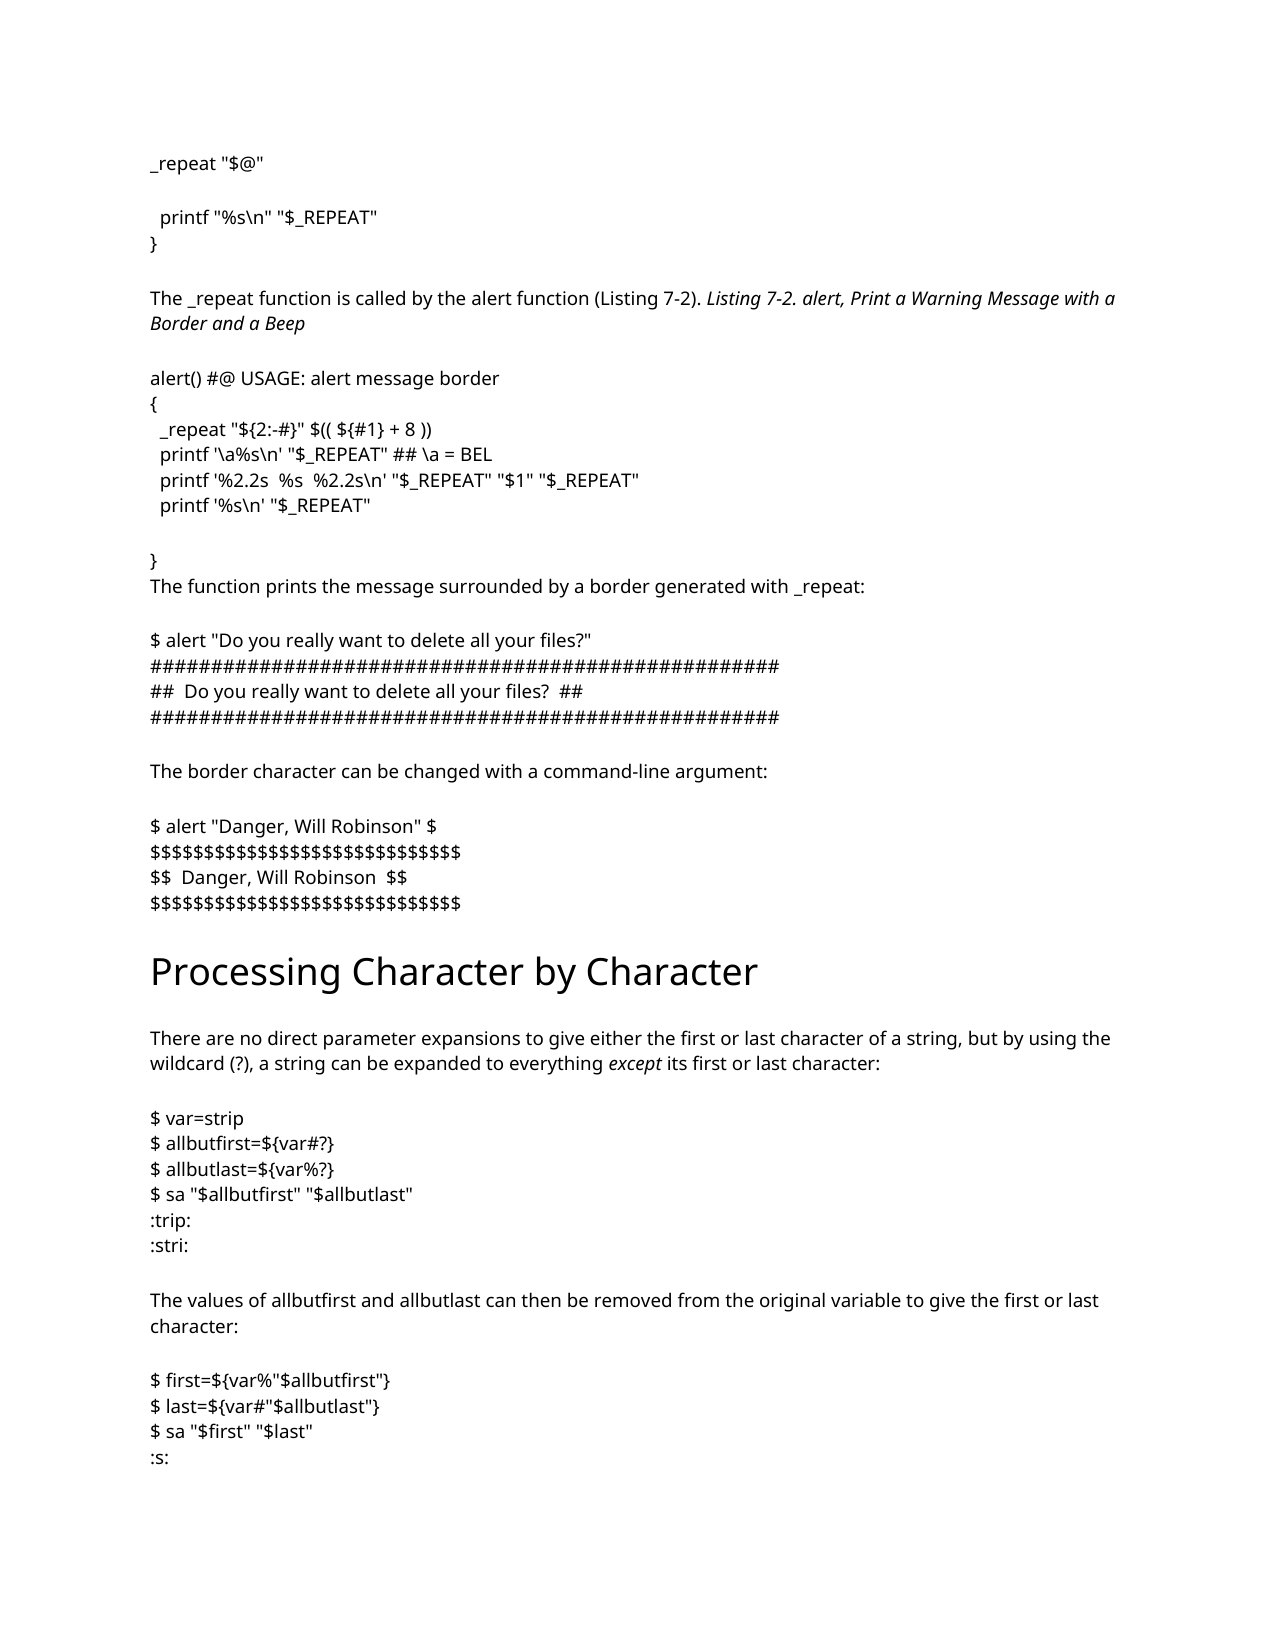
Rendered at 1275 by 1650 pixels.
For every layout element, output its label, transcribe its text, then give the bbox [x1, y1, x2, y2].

text :trip: [150, 1207, 1125, 1233]
text $$$$$$$$$$$$$$$$$$$$$$$$$$$$$ [150, 839, 1125, 864]
text $ alert "Danger, Will Robinson" $ [150, 813, 1125, 839]
text } The function prints the message surrounded by a border generated with _repeat: [150, 547, 1125, 598]
text :stri: [150, 1233, 1125, 1258]
text $$ Danger, Will Robinson $$ [150, 864, 1125, 890]
text The values of allbutfirst and allbutlast can then be removed from the original variable to give the first or last character: [150, 1287, 1125, 1338]
text There are no direct parameter expansions to give either the first or last character of a string, but by using the wildcard (?), a string can be expanded to everything except its first or last character: [150, 1025, 1125, 1076]
text printf "%s\n" "$_REPEAT" [150, 205, 1125, 230]
text The _repeat function is called by the alert function (Listing 7-2). Listing 7-2. alert, Print a Warning Message with a Border and a Beep [150, 285, 1125, 336]
text $ first=${var%"$allbutfirst"} [150, 1368, 1125, 1393]
text :s: [150, 1444, 1125, 1470]
text The border character can be changed with a command-line argument: [150, 759, 1125, 784]
text $ alert "Do you really want to delete all your files?" [150, 628, 1125, 653]
text _repeat "$@" [150, 150, 1125, 176]
text $ allbutlast=${var%?} [150, 1156, 1125, 1182]
text } [150, 230, 1125, 256]
text $ allbutfirst=${var#?} [150, 1131, 1125, 1156]
text $$$$$$$$$$$$$$$$$$$$$$$$$$$$$ [150, 890, 1125, 916]
text printf '%2.2s %s %2.2s\n' "$_REPEAT" "$1" "$_REPEAT" [150, 467, 1125, 493]
text #################################################### [150, 653, 1125, 679]
text #################################################### [150, 704, 1125, 730]
text alert() #@ USAGE: alert message border [150, 365, 1125, 391]
text $ sa "$allbutfirst" "$allbutlast" [150, 1182, 1125, 1207]
text { [150, 391, 1125, 416]
text Processing Character by Character [150, 945, 1125, 996]
text printf '%s\n' "$_REPEAT" [150, 493, 1125, 518]
text $ sa "$first" "$last" [150, 1419, 1125, 1444]
text printf '\a%s\n' "$_REPEAT" ## \a = BEL [150, 442, 1125, 467]
text $ last=${var#"$allbutlast"} [150, 1393, 1125, 1419]
text $ var=strip [150, 1105, 1125, 1131]
text _repeat "${2:-#}" $(( ${#1} + 8 )) [150, 416, 1125, 442]
text ## Do you really want to delete all your files? ## [150, 679, 1125, 704]
